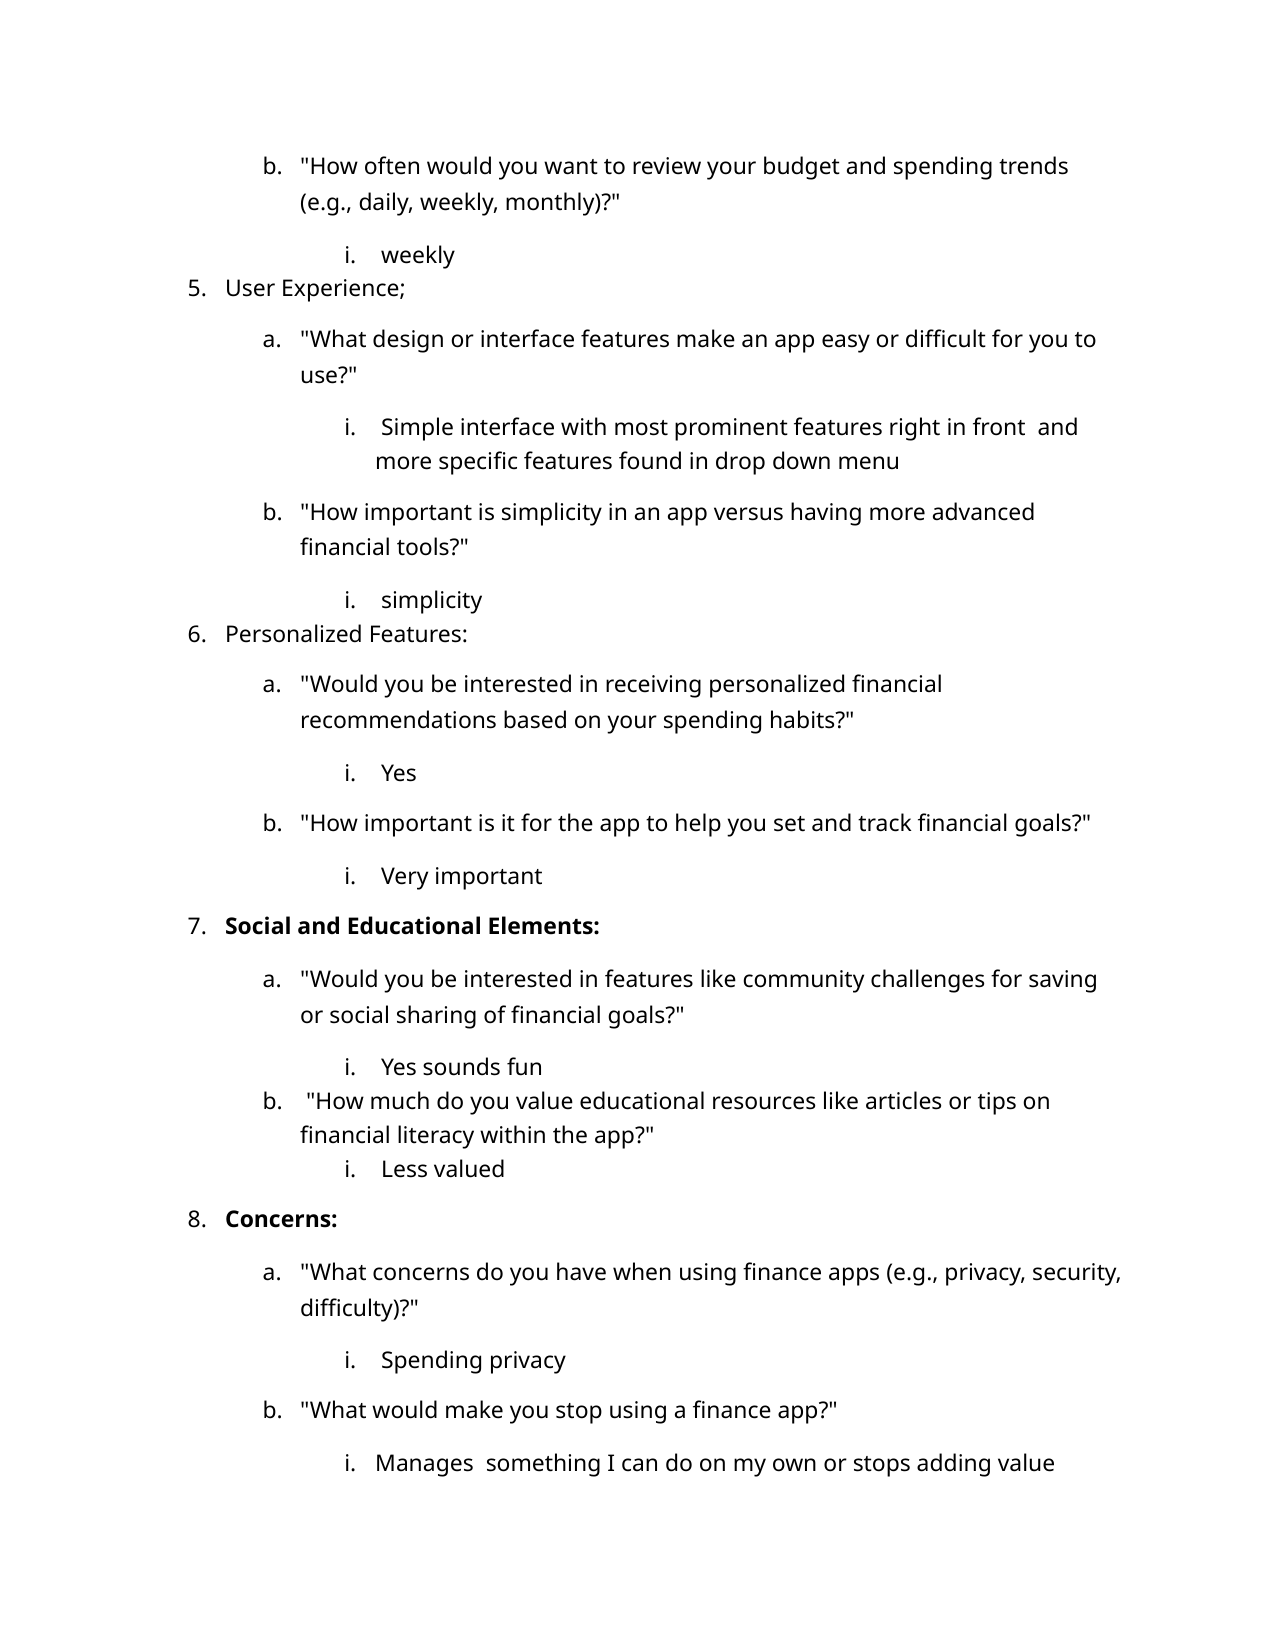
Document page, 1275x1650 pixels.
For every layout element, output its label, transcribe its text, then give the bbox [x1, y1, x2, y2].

list "How often would you want to review your budget and spending trends (e.g., daily, weekly, monthly)?" [262, 150, 1125, 217]
list Manages something I can do on my own or stops adding value [356, 1447, 1125, 1478]
list "Would you be interested in features like community challenges for saving or social sharing of financial goals?" [262, 963, 1125, 1030]
list Spending privacy [356, 1344, 1125, 1375]
list weekly [356, 238, 1125, 270]
list Personalized Features: [187, 618, 1125, 649]
list "Would you be interested in receiving personalized financial recommendations based on your spending habits?" [262, 668, 1125, 735]
list Very important [356, 860, 1125, 891]
list "What would make you stop using a finance app?" [262, 1394, 1125, 1426]
list "How important is simplicity in an app versus having more advanced financial tools?" [262, 495, 1125, 563]
list "How important is it for the app to help you set and track financial goals?" [262, 807, 1125, 838]
list "How much do you value educational resources like articles or tips on financial literacy within the app?" [262, 1085, 1125, 1150]
list "What concerns do you have when using finance apps (e.g., privacy, security, difficulty)?" [262, 1256, 1125, 1323]
list simplicity [356, 584, 1125, 615]
list Yes [356, 757, 1125, 788]
list User Experience; [187, 272, 1125, 303]
list "What design or interface features make an app easy or difficult for you to use?" [262, 323, 1125, 390]
list Yes sounds fun [356, 1051, 1125, 1082]
list Concerns: [187, 1203, 1125, 1234]
list Simple interface with most prominent features right in front and more specific features found in drop down menu [356, 411, 1125, 476]
list Social and Educational Elements: [187, 910, 1125, 941]
list Less valued [356, 1152, 1125, 1184]
